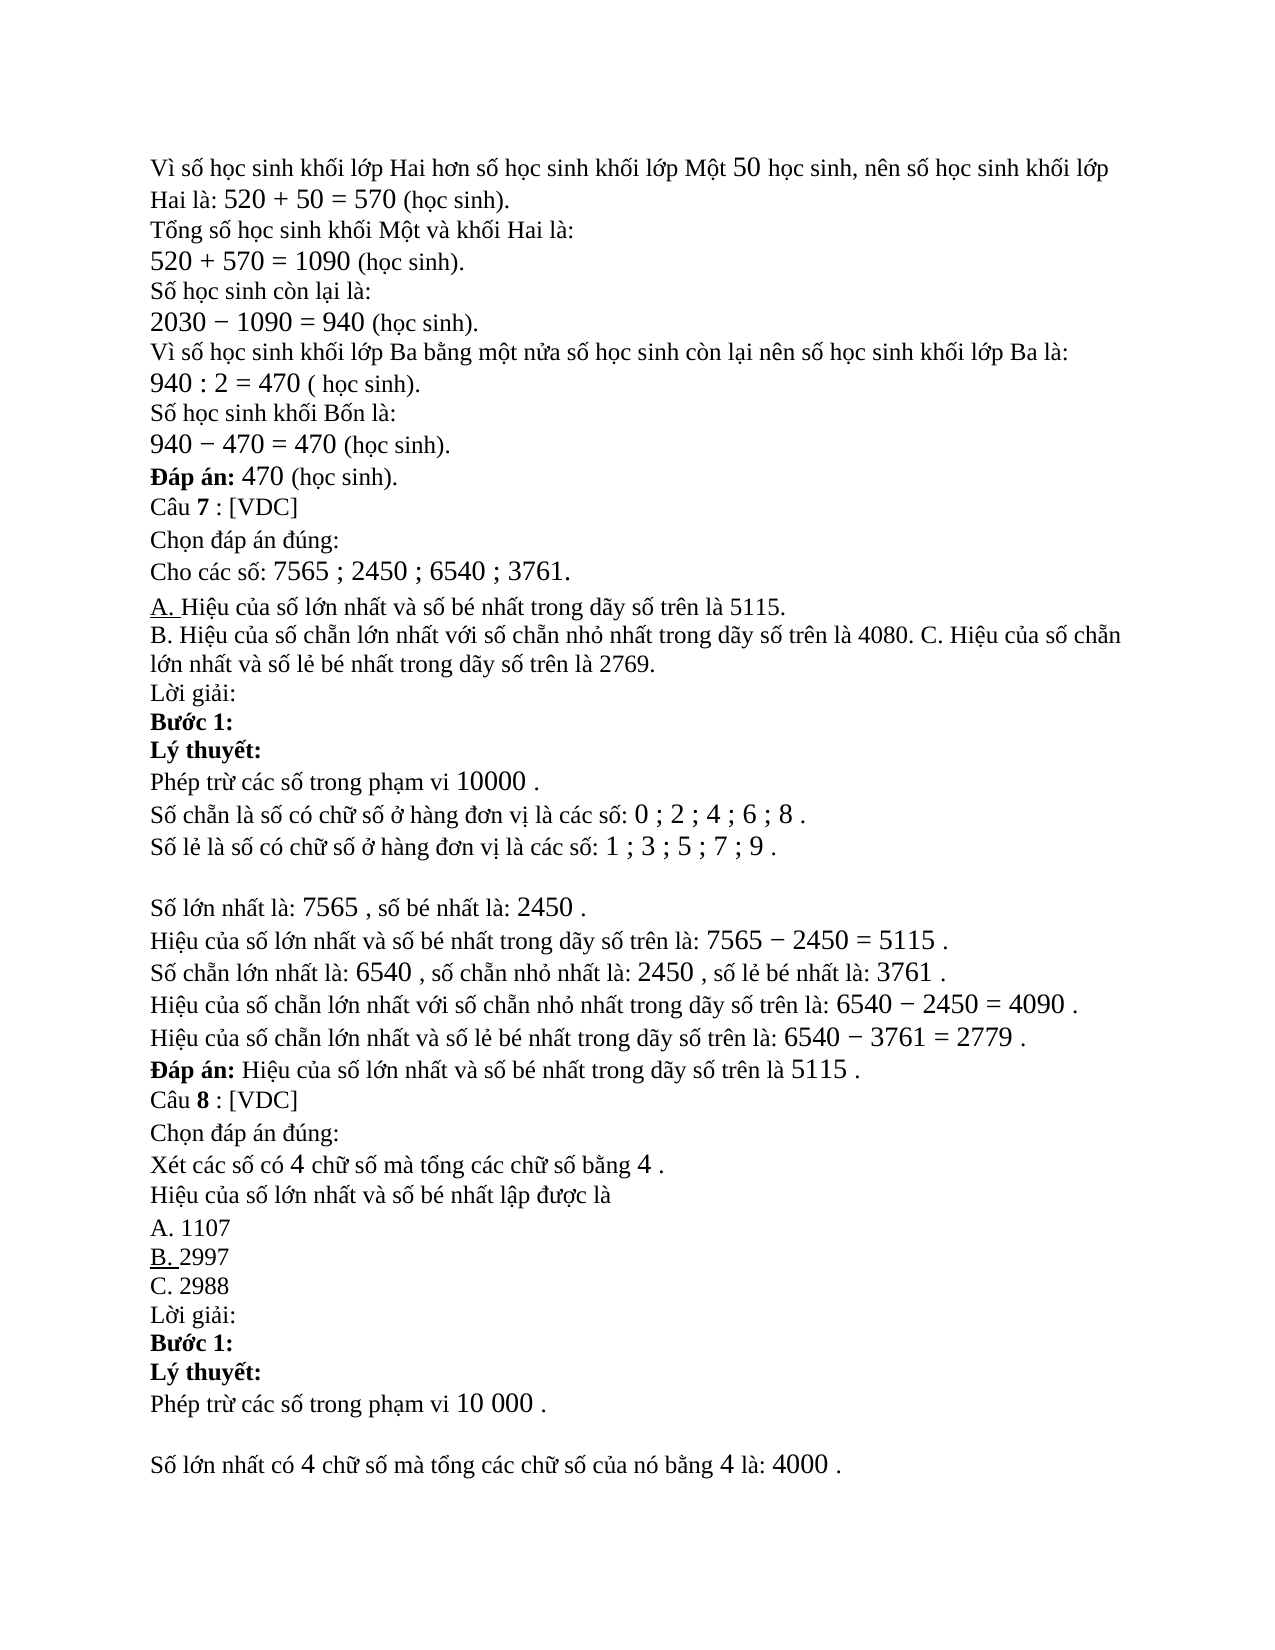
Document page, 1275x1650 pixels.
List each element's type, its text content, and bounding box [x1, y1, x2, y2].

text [150, 1357, 1125, 1479]
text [150, 150, 1125, 492]
text B. 2997 [150, 1242, 1125, 1271]
text Chọn đáp án đúng: Cho các số: 7565 ; 2450 ; 6540 ; 3761. [150, 526, 1125, 587]
text Lý thuyết: Phép trừ các số trong phạm vi 10000 . Số chẵn là số có chữ số ở hàng đơn vị là các số: 0 ; 2 ; 4 ; 6 ; 8 . Số lẻ là số có chữ số ở hàng đơn vị là các số: 1 ; 3 ; 5 ; 7 ; 9 . Số lớn nhất là: 7565 , số bé nhất là: 2450 . Hiệu của số lớn nhất và số bé nhất trong dãy số trên là: 7565 − 2450 = 5115 . Số chẵn lớn nhất là: 6540 , số chẵn nhỏ nhất là: 2450 , số lẻ bé nhất là: 3761 . Hiệu của số chẵn lớn nhất với số chẵn nhỏ nhất trong dãy số trên là: 6540 − 2450 = 4090 . Hiệu của số chẵn lớn nhất và số lẻ bé nhất trong dãy số trên là: 6540 − 3761 = 2779 . Đáp án: Hiệu của số lớn nhất và số bé nhất trong dãy số trên là 5115 . [150, 736, 1125, 1085]
text A. Hiệu của số lớn nhất và số bé nhất trong dãy số trên là 5115. [150, 592, 1125, 621]
text Lời giải: [150, 678, 1125, 707]
text Bước 1: [150, 1328, 1125, 1357]
text Bước 1: [150, 707, 1125, 736]
text B. Hiệu của số chẵn lớn nhất với số chẵn nhỏ nhất trong dãy số trên là 4080. C. Hiệu của số chẵn lớn nhất và số lẻ bé nhất trong dãy số trên là 2769. [150, 621, 1125, 678]
text A. 1107 [150, 1213, 1125, 1242]
text Câu 8 : [VDC] [150, 1085, 1125, 1113]
text Chọn đáp án đúng: Xét các số có 4 chữ số mà tổng các chữ số bằng 4 . Hiệu của số lớn nhất và số bé nhất lập được là [150, 1118, 1125, 1208]
text Lời giải: [150, 1300, 1125, 1328]
text Câu 7 : [VDC] [150, 492, 1125, 521]
text C. 2988 [150, 1271, 1125, 1300]
